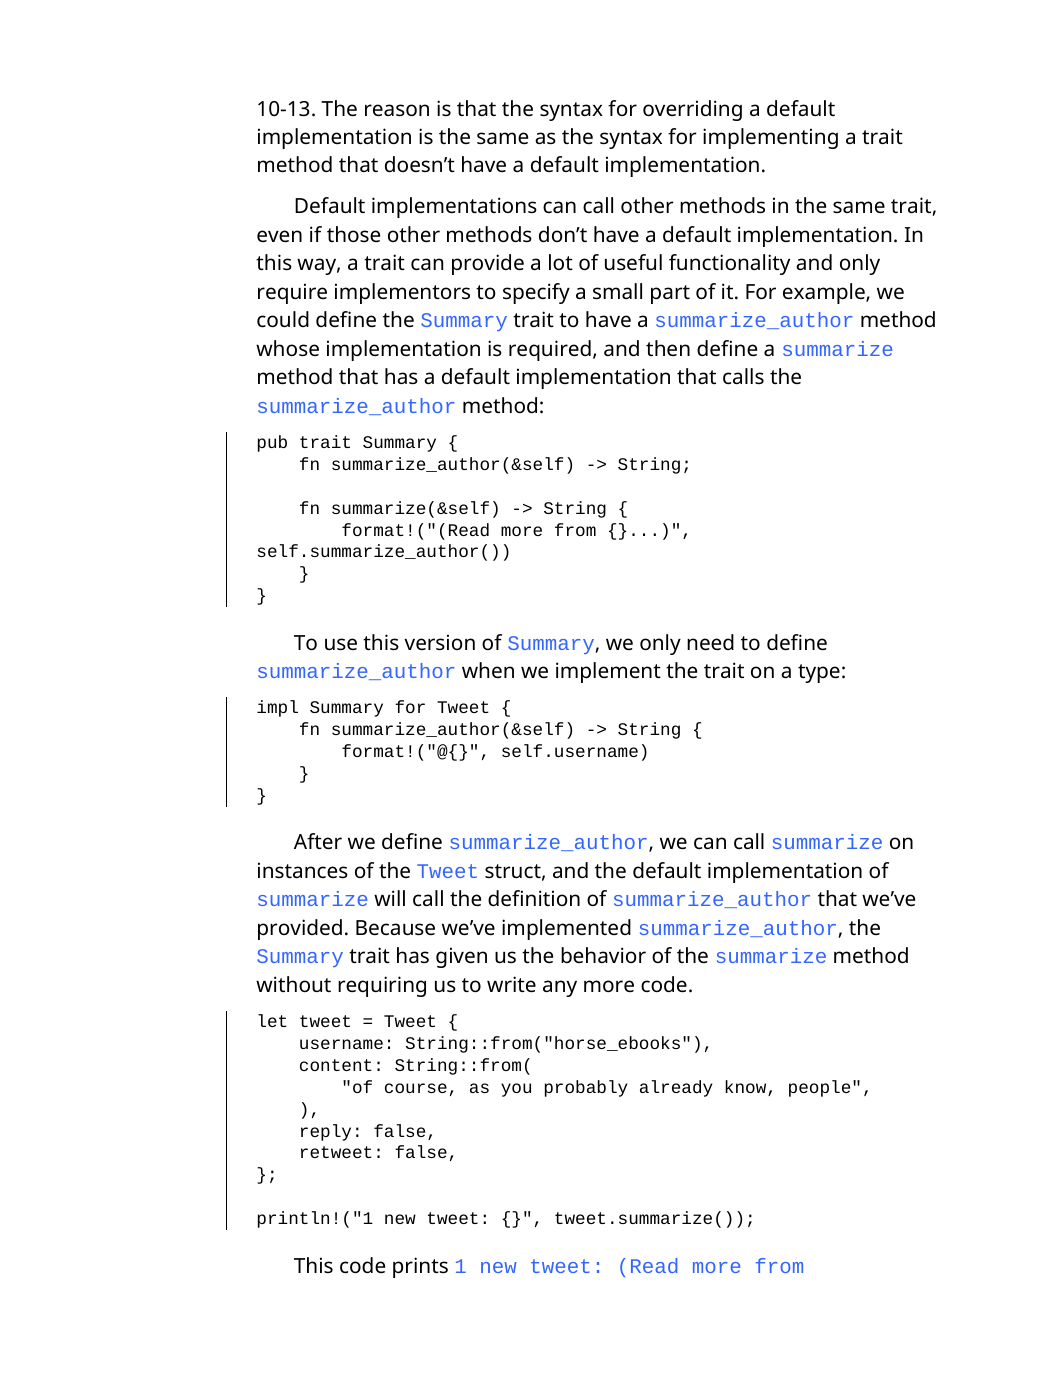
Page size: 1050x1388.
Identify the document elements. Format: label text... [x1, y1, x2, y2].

text content: String::from( [227, 1055, 950, 1077]
text fn summarize_author(&self) -> String { [227, 719, 950, 741]
text } [227, 585, 950, 607]
text } [227, 785, 950, 807]
text Default implementations can call other methods in the same trait, even if those other methods don’t have a default implementation. In this way, a trait can provide a lot of useful functionality and only require implementors to specify a small part of it. For example, we could define the Summary trait to have a summarize_author method whose implementation is required, and then define a summarize method that has a default implementation that calls the summarize_author method: [256, 192, 950, 419]
text retweet: false, [227, 1142, 950, 1164]
text impl Summary for Tweet { [227, 697, 950, 719]
text reply: false, [227, 1121, 950, 1142]
text format!("@{}", self.username) [227, 741, 950, 763]
text After we define summarize_author, we can call summarize on instances of the Tweet struct, and the default implementation of summarize will call the definition of summarize_author that we’ve provided. Because we’ve implemented summarize_author, the Summary trait has given us the behavior of the summarize method without requiring us to write any more code. [256, 827, 950, 999]
text fn summarize_author(&self) -> String; [227, 454, 950, 476]
text To use this version of Summary, we only need to define summarize_author when we implement the trait on a type: [256, 628, 950, 685]
text } [227, 763, 950, 785]
text ), [227, 1099, 950, 1121]
text println!("1 new tweet: {}", tweet.summarize()); [227, 1208, 950, 1230]
text pub trait Summary { [227, 432, 950, 454]
text format!("(Read more from {}...)", self.summarize_author()) [227, 519, 950, 563]
text username: String::from("horse_ebooks"), [227, 1033, 950, 1055]
text "of course, as you probably already know, people", [227, 1077, 950, 1099]
text } [227, 563, 950, 585]
text fn summarize(&self) -> String { [227, 497, 950, 519]
text let tweet = Tweet { [227, 1011, 950, 1033]
text }; [227, 1164, 950, 1186]
text This code prints 1 new tweet: (Read more from @horse_ebooks...). [256, 1251, 950, 1279]
